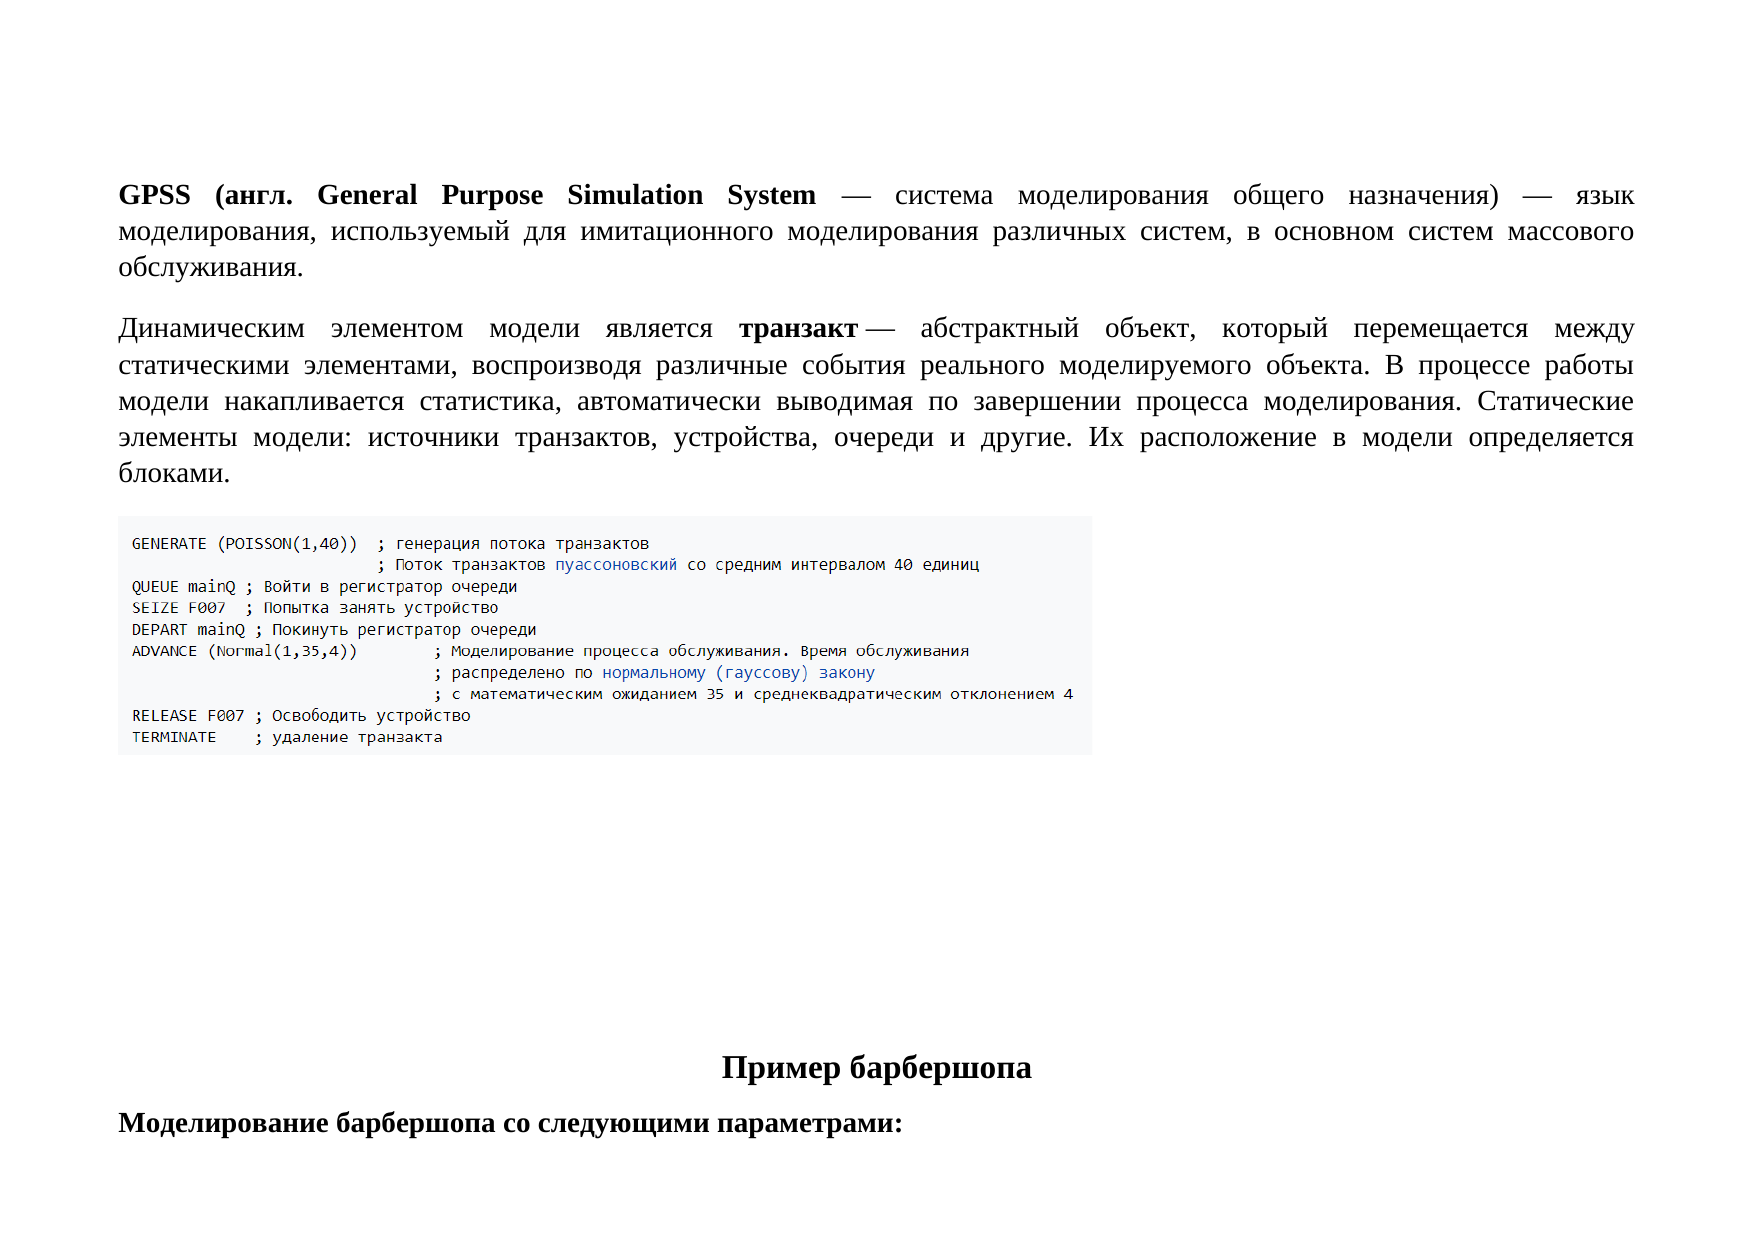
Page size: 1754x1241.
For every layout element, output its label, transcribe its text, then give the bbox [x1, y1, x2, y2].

text Пример барбершопа [118, 1047, 1636, 1085]
text GPSS (англ. General Purpose Simulation System — система моделирования общего назначения) — язык моделирования, используемый для имитационного моделирования различных систем, в основном систем массового обслуживания. [118, 177, 1636, 283]
picture [118, 516, 1093, 755]
text Моделирование барбершопа со следующими параметрами: [118, 1105, 1636, 1138]
text Динамическим элементом модели является транзакт — абстрактный объект, который перемещается между статическими элементами, воспроизводя различные события реального моделируемого объекта. В процессе работы модели накапливается статистика, автоматически выводимая по завершении процесса моделирования. Статические элементы модели: источники транзактов, устройства, очереди и другие. Их расположение в модели определяется блоками. [118, 311, 1636, 489]
